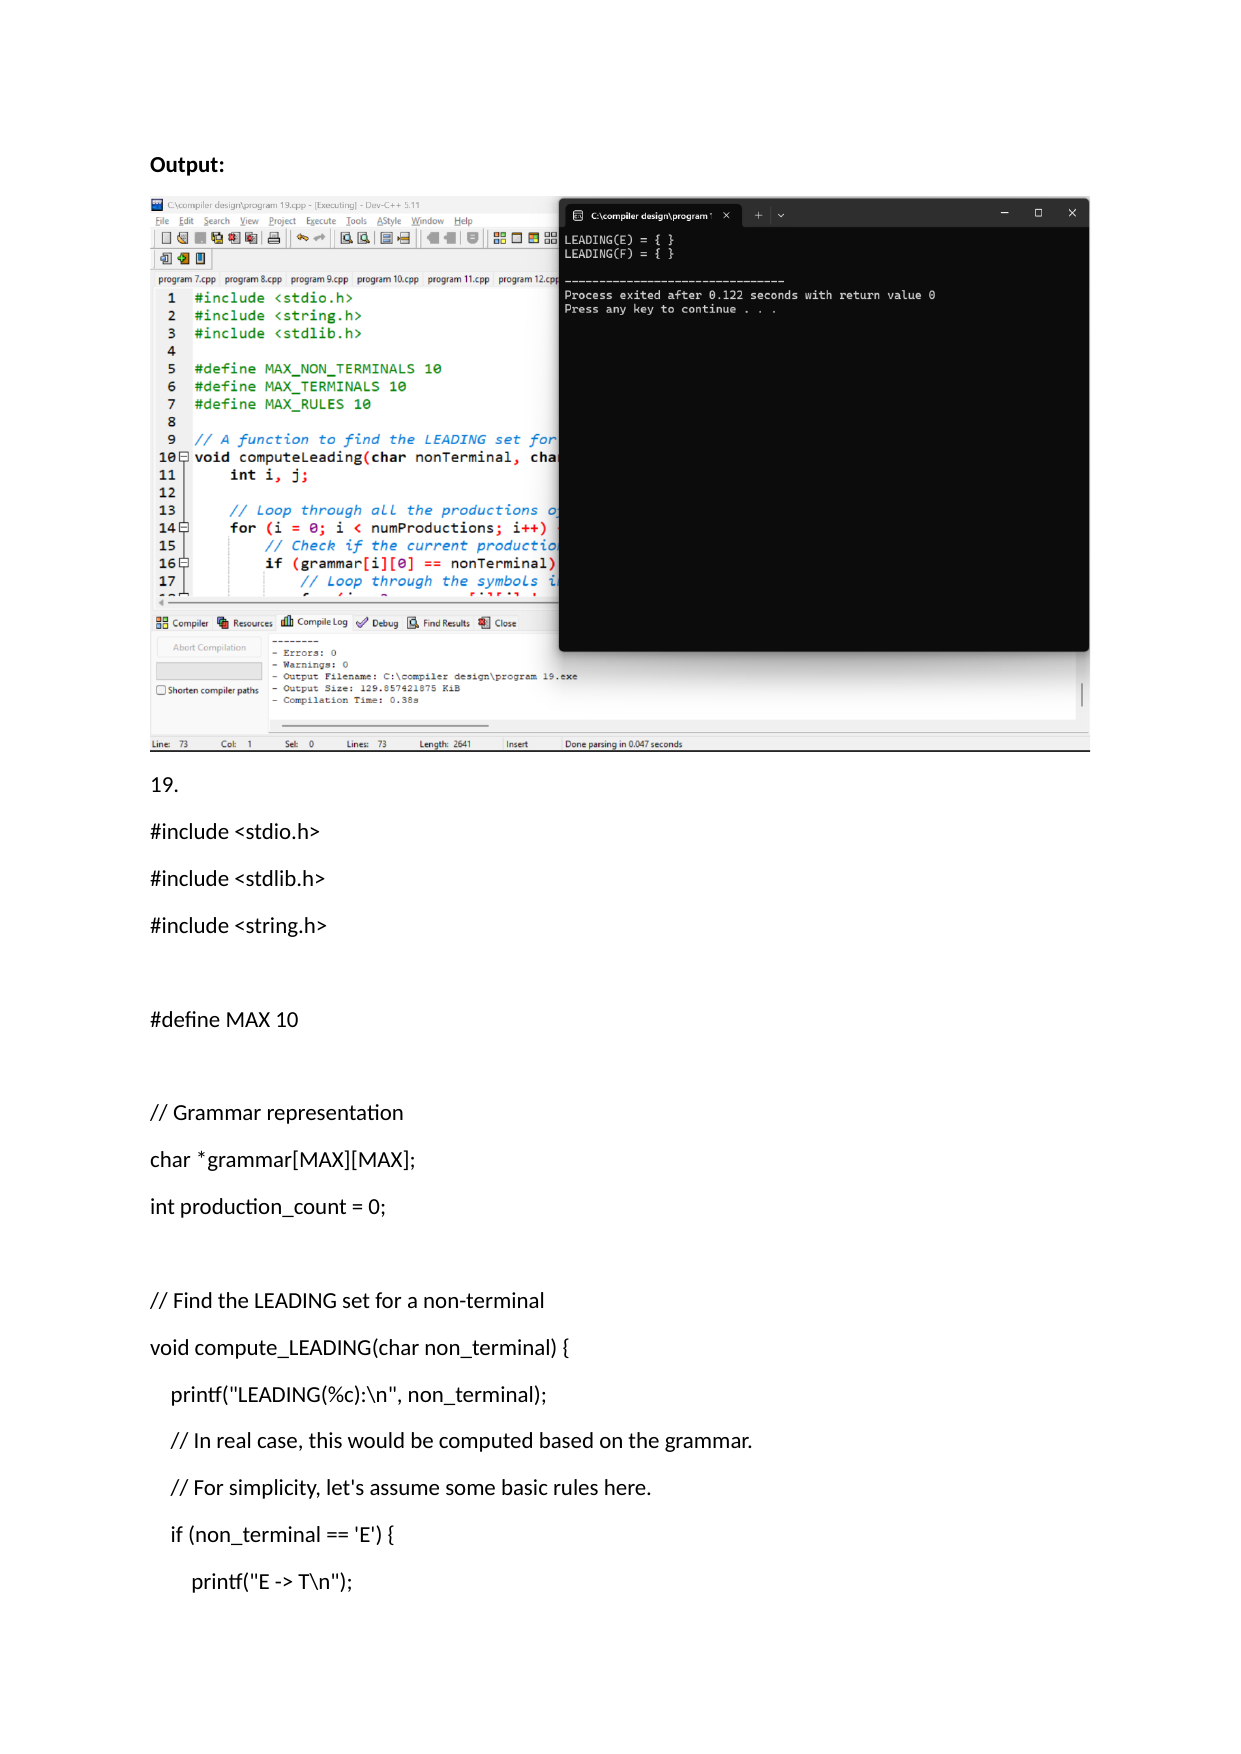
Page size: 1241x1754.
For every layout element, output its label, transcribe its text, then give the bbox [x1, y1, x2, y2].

text // Find the LEADING set for a non-terminal [150, 1286, 1090, 1314]
text #include <string.h> [150, 911, 1090, 939]
text int production_count = 0; [150, 1192, 1090, 1220]
text // Grammar representation [150, 1098, 1090, 1126]
text printf("LEADING(%c):\n", non_terminal); [150, 1380, 1090, 1408]
text #include <stdlib.h> [150, 864, 1090, 892]
picture [150, 196, 1091, 752]
text void compute_LEADING(char non_terminal) { [150, 1333, 1090, 1361]
text char *grammar[MAX][MAX]; [150, 1145, 1090, 1173]
text if (non_terminal == 'E') { [150, 1520, 1090, 1548]
text printf("E -> T\n"); [150, 1567, 1090, 1595]
text #include <stdio.h> [150, 817, 1090, 845]
text // For simplicity, let's assume some basic rules here. [150, 1473, 1090, 1501]
text // In real case, this would be computed based on the grammar. [150, 1427, 1090, 1454]
text Output: [150, 150, 1090, 178]
text 19. [150, 770, 1090, 798]
text #define MAX 10 [150, 1005, 1090, 1033]
